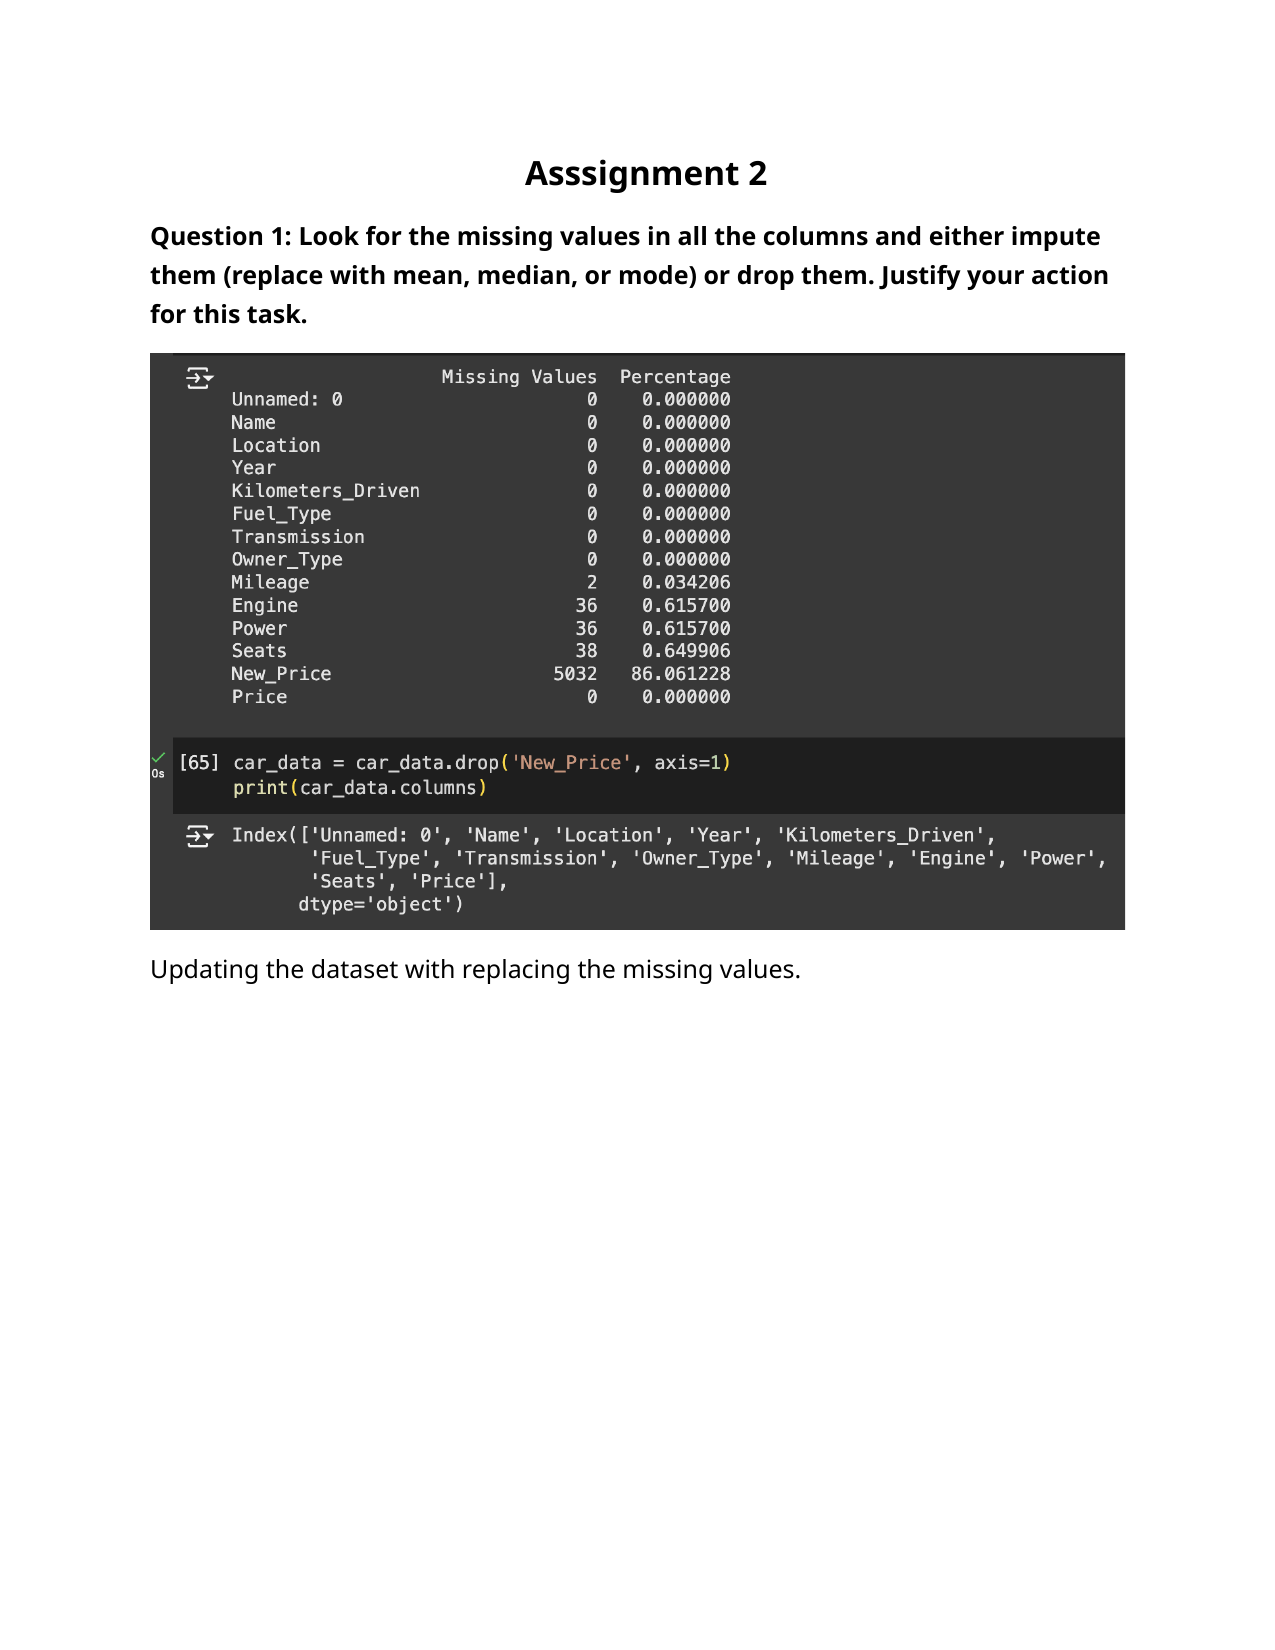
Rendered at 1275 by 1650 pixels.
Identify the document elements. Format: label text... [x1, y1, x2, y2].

text Asssignment 2 [150, 150, 1125, 195]
text Updating the dataset with replacing the missing values. [150, 952, 1125, 986]
text Question 1: Look for the missing values in all the columns and either impute them (replace with mean, median, or mode) or drop them. Justify your action for this task. [150, 219, 1125, 331]
picture [150, 353, 1125, 930]
